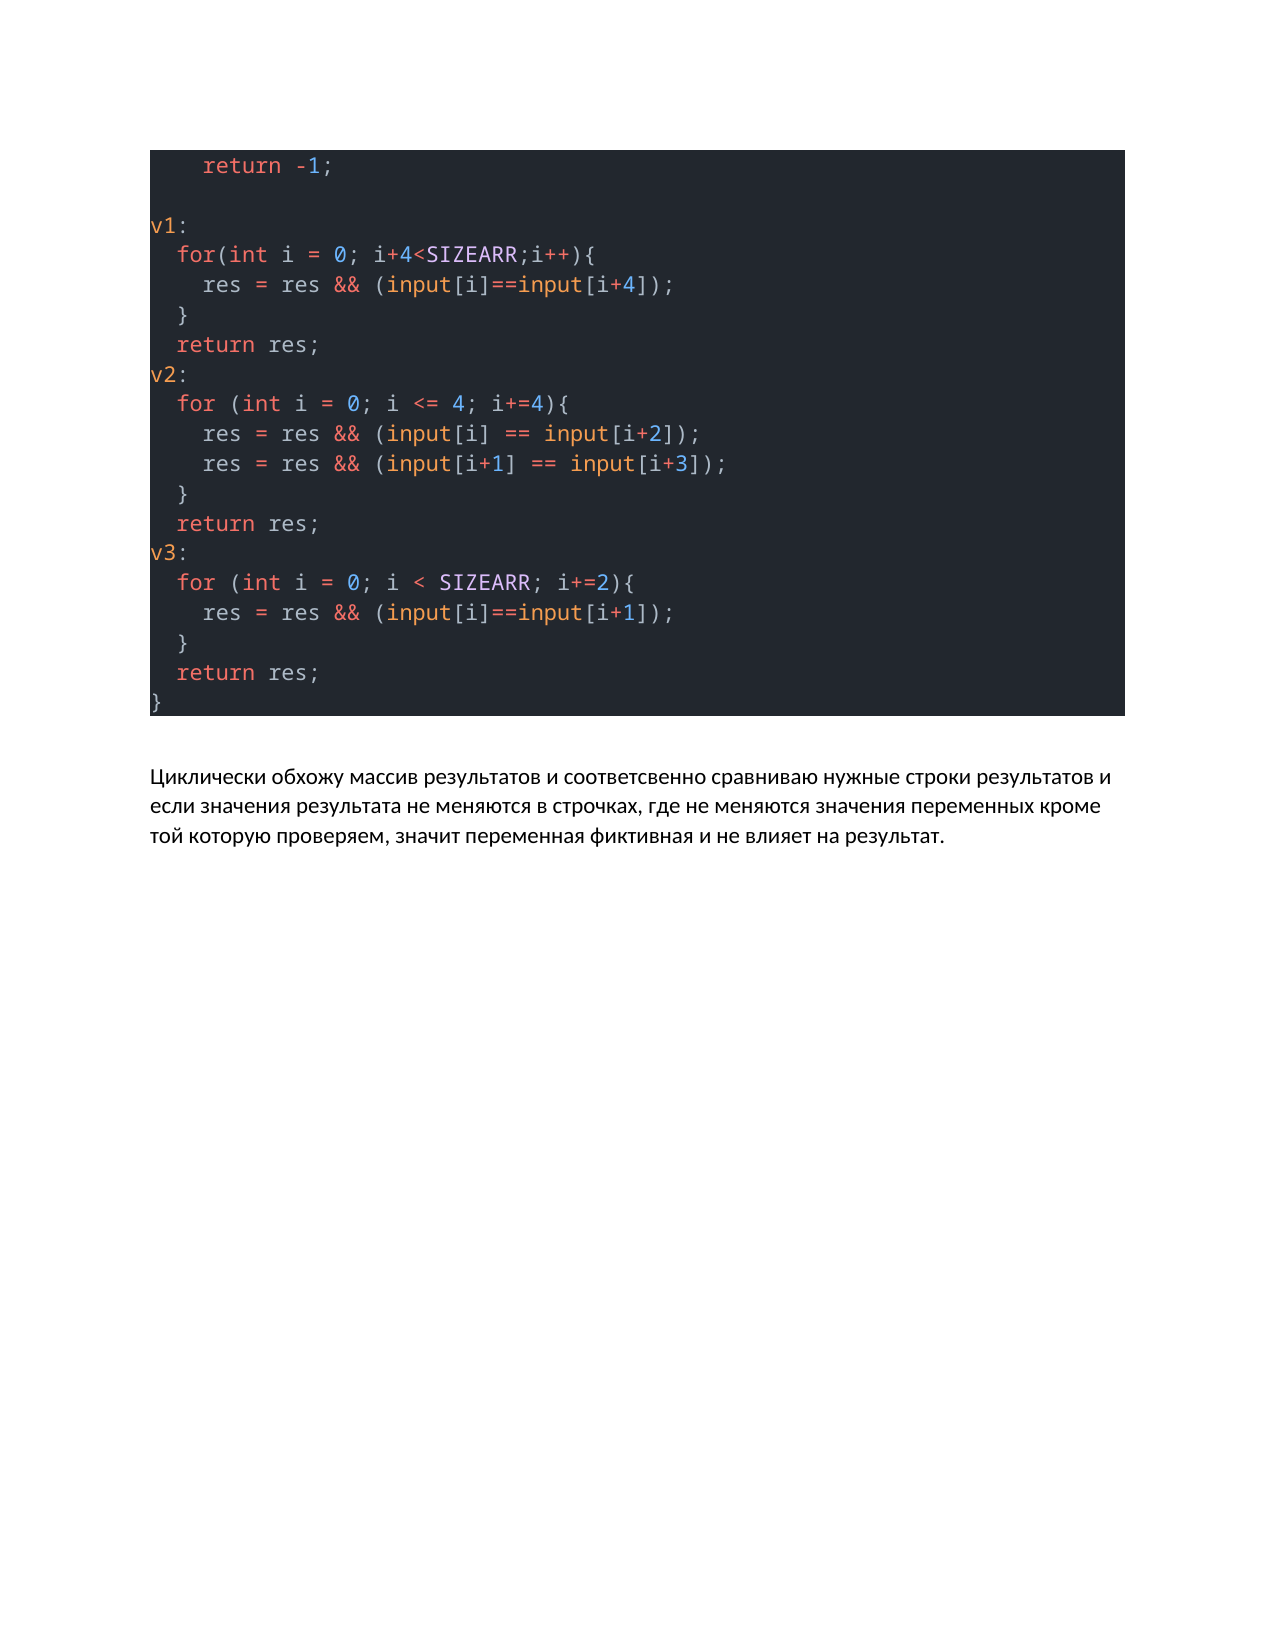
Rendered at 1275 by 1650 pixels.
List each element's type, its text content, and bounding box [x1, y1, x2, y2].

text return res; [150, 329, 1125, 358]
text return res; [150, 507, 1125, 537]
text } [150, 299, 1125, 329]
text res = res && (input[i+1] == input[i+3]); [150, 448, 1125, 478]
text for (int i = 0; i <= 4; i+=4){ [150, 388, 1125, 418]
text res = res && (input[i]==input[i+1]); [150, 597, 1125, 627]
text for (int i = 0; i < SIZEARR; i+=2){ [150, 567, 1125, 597]
text } [150, 478, 1125, 507]
text return -1; [150, 150, 1125, 180]
text return res; [150, 656, 1125, 686]
text res = res && (input[i]==input[i+4]); [150, 269, 1125, 299]
text for(int i = 0; i+4<SIZEARR;i++){ [150, 239, 1125, 269]
text } [150, 627, 1125, 656]
text v2: [150, 358, 1125, 388]
text Циклически обхожу массив результатов и соответсвенно сравниваю нужные строки результатов и если значения результата не меняются в строчках, где не меняются значения переменных кроме той которую проверяем, значит переменная фиктивная и не влияет на результат. [150, 762, 1125, 849]
text res = res && (input[i] == input[i+2]); [150, 418, 1125, 448]
text v1: [150, 209, 1125, 239]
text } [150, 686, 1125, 716]
text v3: [150, 537, 1125, 567]
